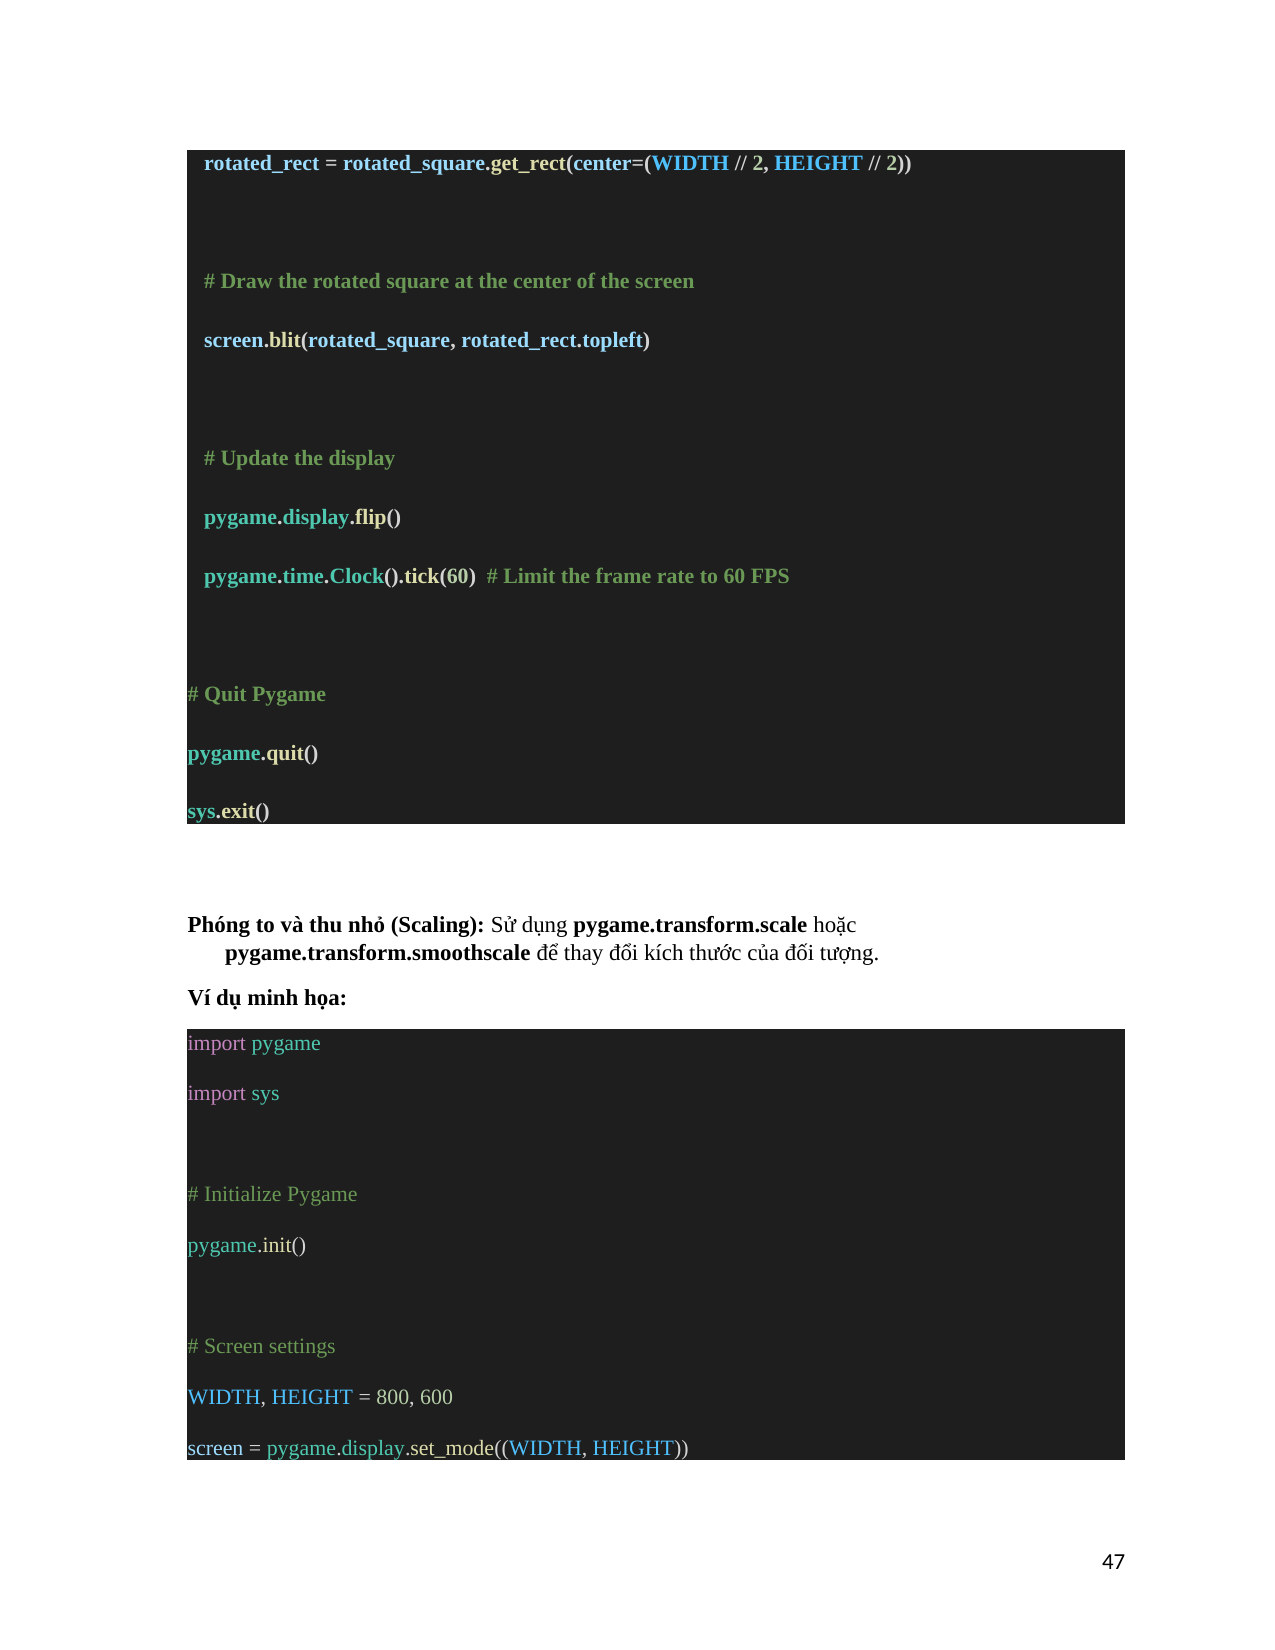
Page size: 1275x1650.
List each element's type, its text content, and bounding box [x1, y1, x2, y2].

text # Screen settings [187, 1333, 1125, 1358]
text rotated_rect = rotated_square.get_rect(center=(WIDTH // 2, HEIGHT // 2)) [187, 150, 1125, 175]
text # Quit Pygame [187, 681, 1125, 706]
text screen.blit(rotated_square, rotated_rect.topleft) [187, 327, 1125, 352]
text sys.exit() [187, 798, 1125, 824]
text # Draw the rotated square at the center of the screen [187, 268, 1125, 293]
text pygame.time.Clock().tick(60) # Limit the frame rate to 60 FPS [187, 563, 1125, 588]
text Phóng to và thu nhỏ (Scaling): Sử dụng pygame.transform.scale hoặc pygame.transform.smoothscale để thay đổi kích thước của đối tượng. [187, 911, 1125, 966]
text pygame.display.flip() [187, 504, 1125, 529]
text # Initialize Pygame [187, 1181, 1125, 1207]
text import sys [187, 1080, 1125, 1105]
text pygame.quit() [187, 739, 1125, 765]
text WIDTH, HEIGHT = 800, 600 [187, 1384, 1125, 1409]
text import pygame [187, 1029, 1125, 1055]
text screen = pygame.display.set_mode((WIDTH, HEIGHT)) [187, 1434, 1125, 1460]
text # Update the display [187, 445, 1125, 470]
text Ví dụ minh họa: [187, 984, 1125, 1011]
text pygame.init() [187, 1232, 1125, 1257]
